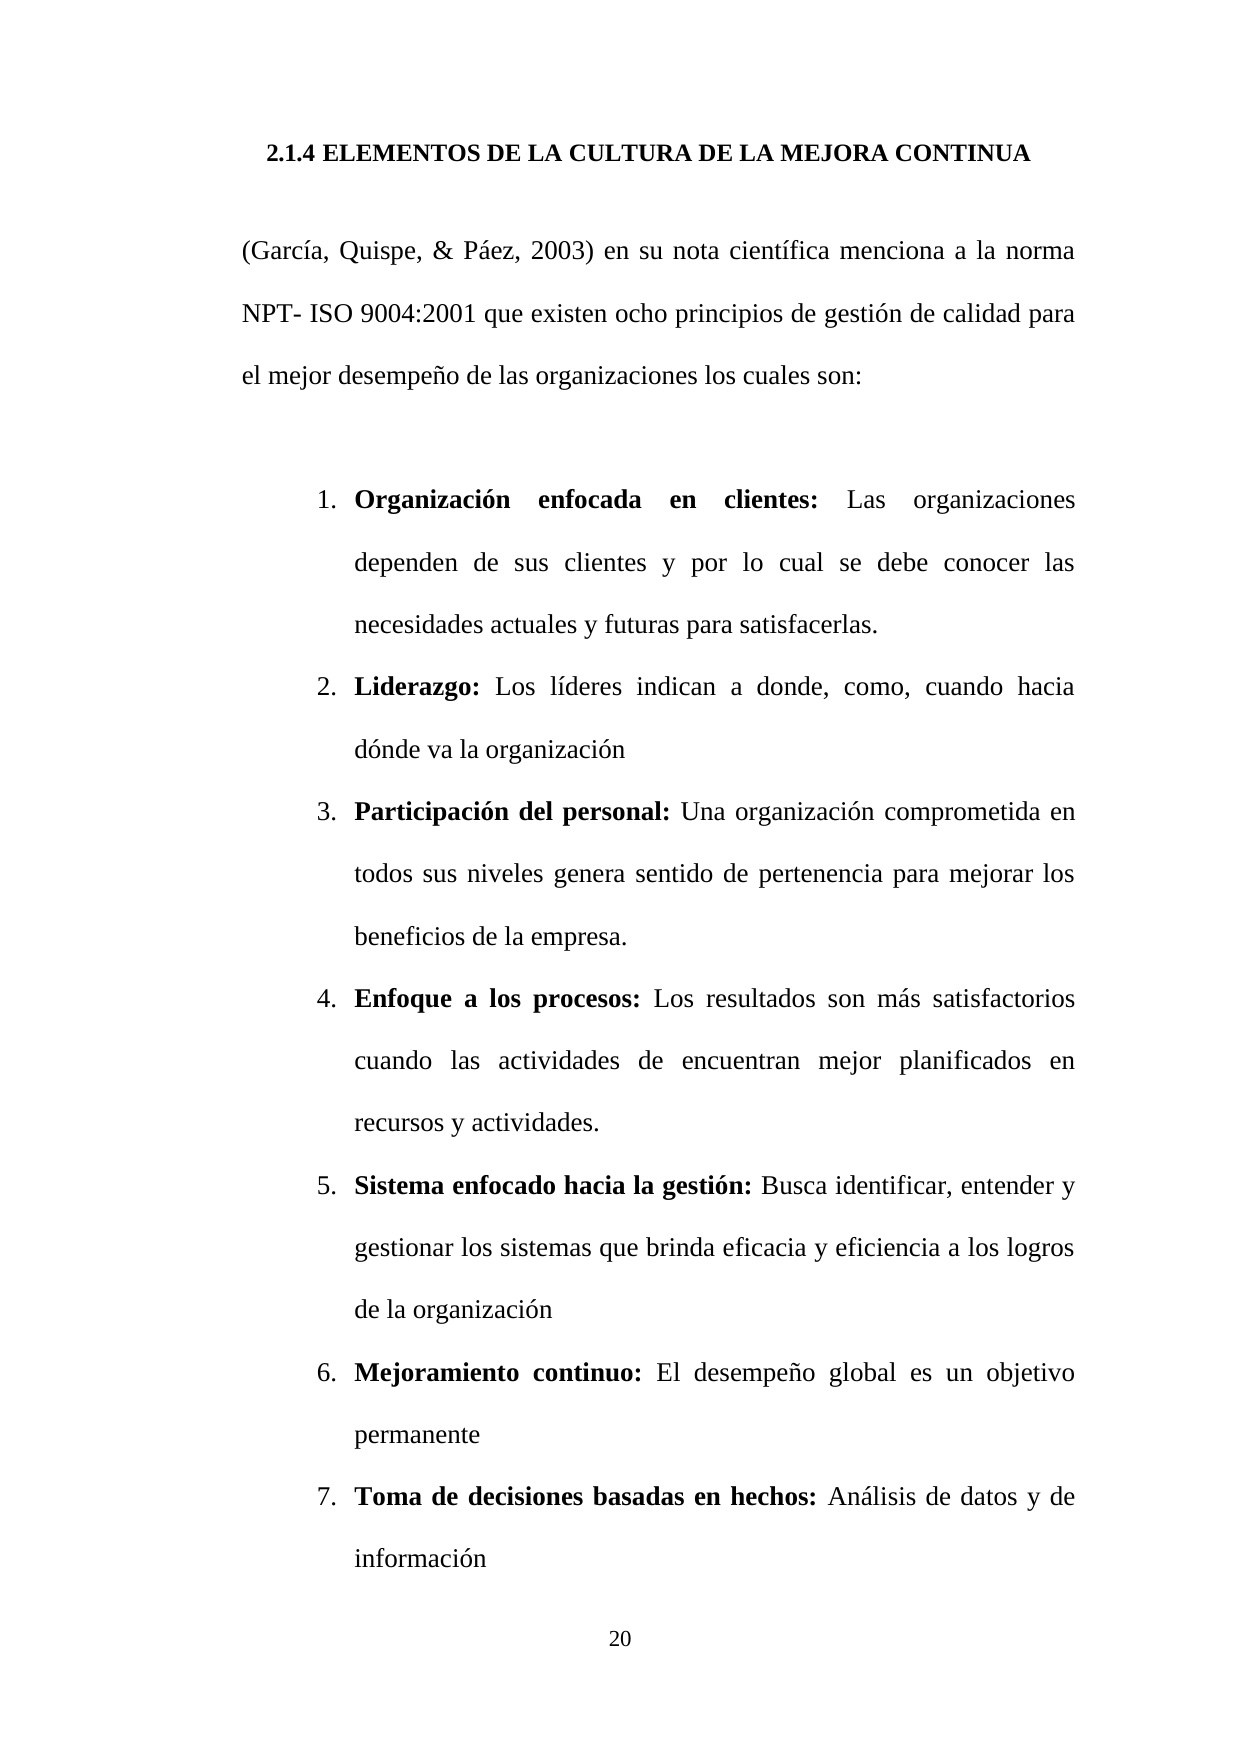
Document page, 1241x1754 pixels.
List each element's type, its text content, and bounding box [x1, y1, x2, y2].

subtitle ELEMENTOS DE LA CULTURA DE LA MEJORA CONTINUA [266, 138, 1076, 166]
list Toma de decisiones basadas en hechos: Análisis de datos y de información [317, 1480, 1076, 1574]
list Organización enfocada en clientes: Las organizaciones dependen de sus clientes y por lo cual se debe conocer las necesidades actuales y futuras para satisfacerlas. [317, 484, 1076, 639]
list Mejoramiento continuo: El desempeño global es un objetivo permanente [317, 1356, 1076, 1449]
text (García, Quispe, & Páez, 2003) en su nota científica menciona a la norma NPT- ISO 9004:2001 que existen ocho principios de gestión de calidad para el mejor desempeño de las organizaciones los cuales son: [242, 234, 1076, 390]
list Enfoque a los procesos: Los resultados son más satisfactorios cuando las actividades de encuentran mejor planificados en recursos y actividades. [317, 982, 1076, 1138]
list Participación del personal: Una organización comprometida en todos sus niveles genera sentido de pertenencia para mejorar los beneficios de la empresa. [317, 795, 1076, 951]
list Sistema enfocado hacia la gestión: Busca identificar, entender y gestionar los sistemas que brinda eficacia y eficiencia a los logros de la organización [317, 1169, 1076, 1324]
list Liderazgo: Los líderes indican a donde, como, cuando hacia dónde va la organización [317, 671, 1076, 764]
